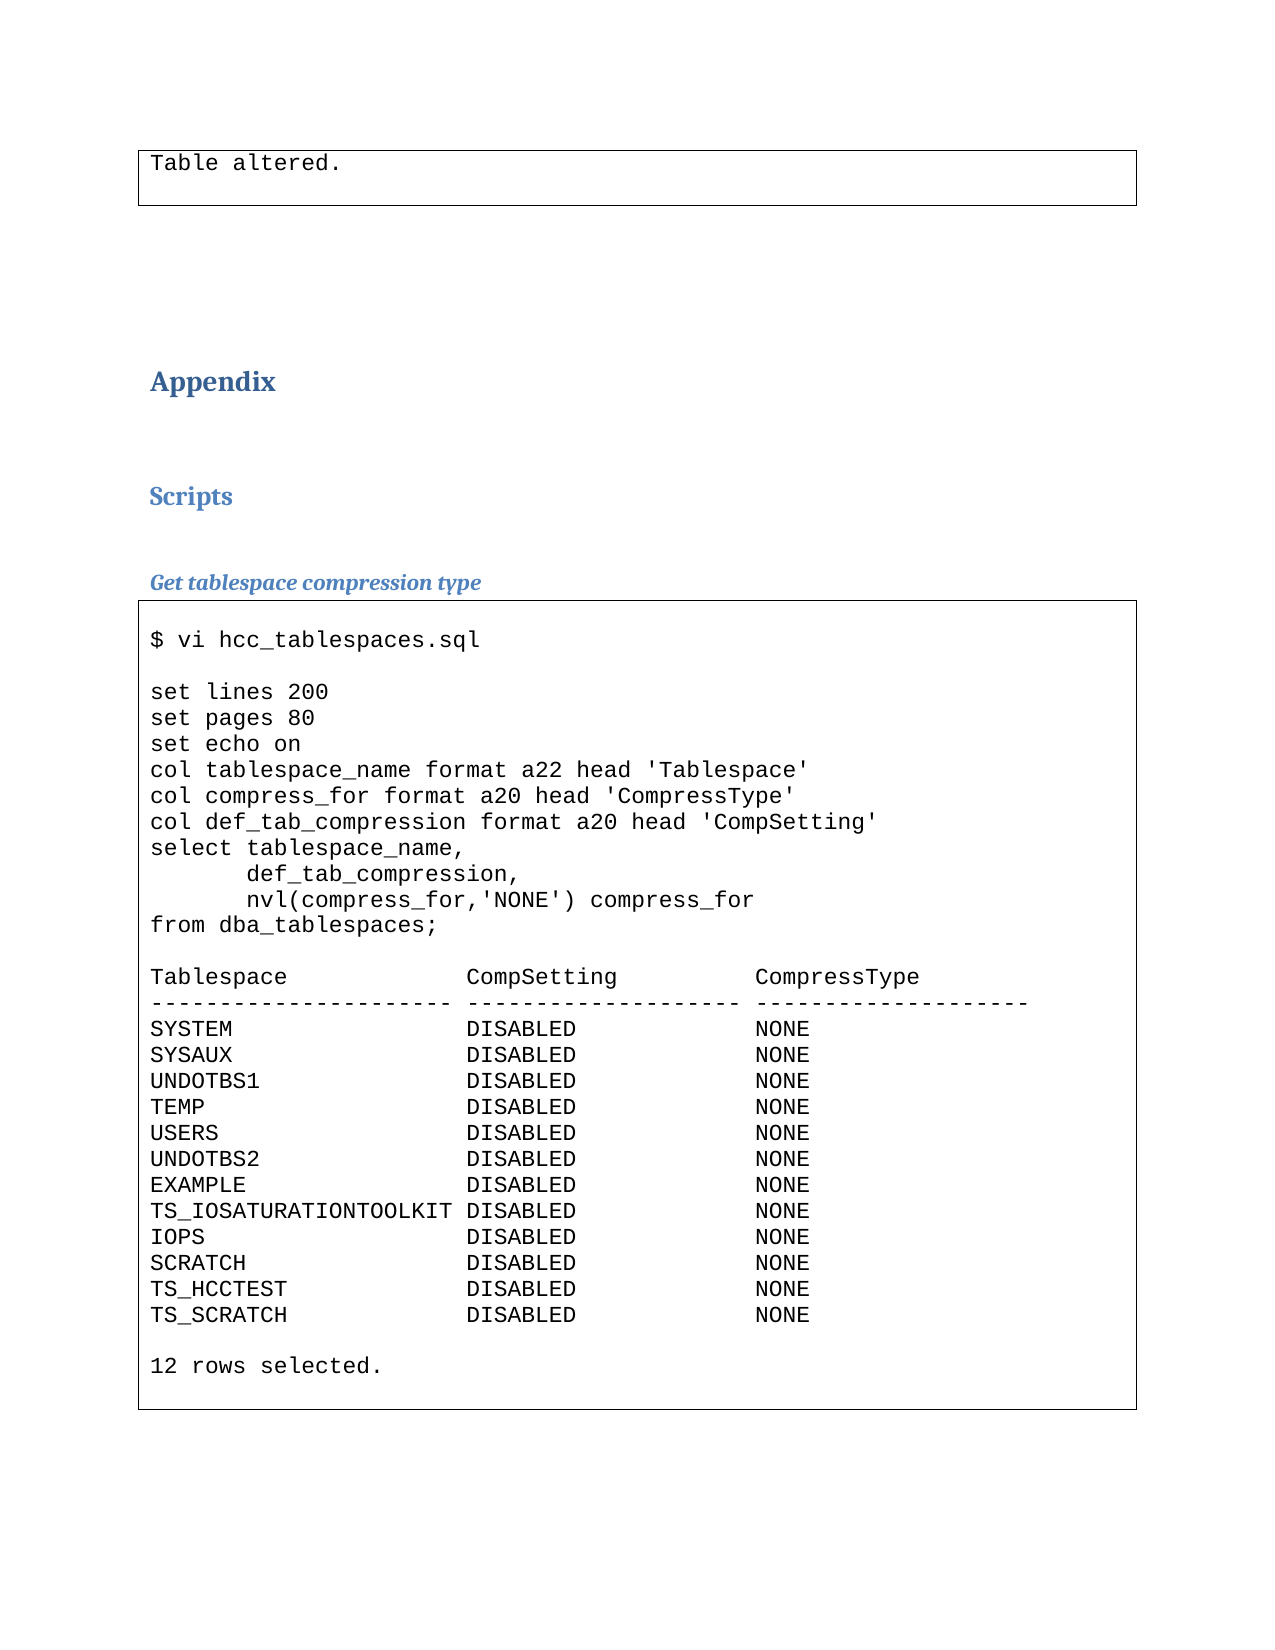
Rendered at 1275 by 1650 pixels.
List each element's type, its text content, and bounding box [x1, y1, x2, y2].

table_header $ vi hcc_tablespaces.sql set lines 200 set pages 80 set echo on col tablespace_name format a22 head 'Tablespace' col compress_for format a20 head 'CompressType' col def_tab_compression format a20 head 'CompSetting' select tablespace_name, def_tab_compression, nvl(compress_for,'NONE') compress_for from dba_tablespaces; Tablespace CompSetting CompressType ---------------------- -------------------- -------------------- SYSTEM DISABLED NONE SYSAUX DISABLED NONE UNDOTBS1 DISABLED NONE TEMP DISABLED NONE USERS DISABLED NONE UNDOTBS2 DISABLED NONE EXAMPLE DISABLED NONE TS_IOSATURATIONTOOLKIT DISABLED NONE IOPS DISABLED NONE SCRATCH DISABLED NONE TS_HCCTEST DISABLED NONE TS_SCRATCH DISABLED NONE 12 rows selected. [139, 601, 1136, 1409]
subtitle Scripts [150, 481, 1125, 512]
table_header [139, 151, 1136, 205]
subtitle Appendix [150, 365, 1125, 399]
subtitle Get tablespace compression type [150, 569, 1125, 596]
